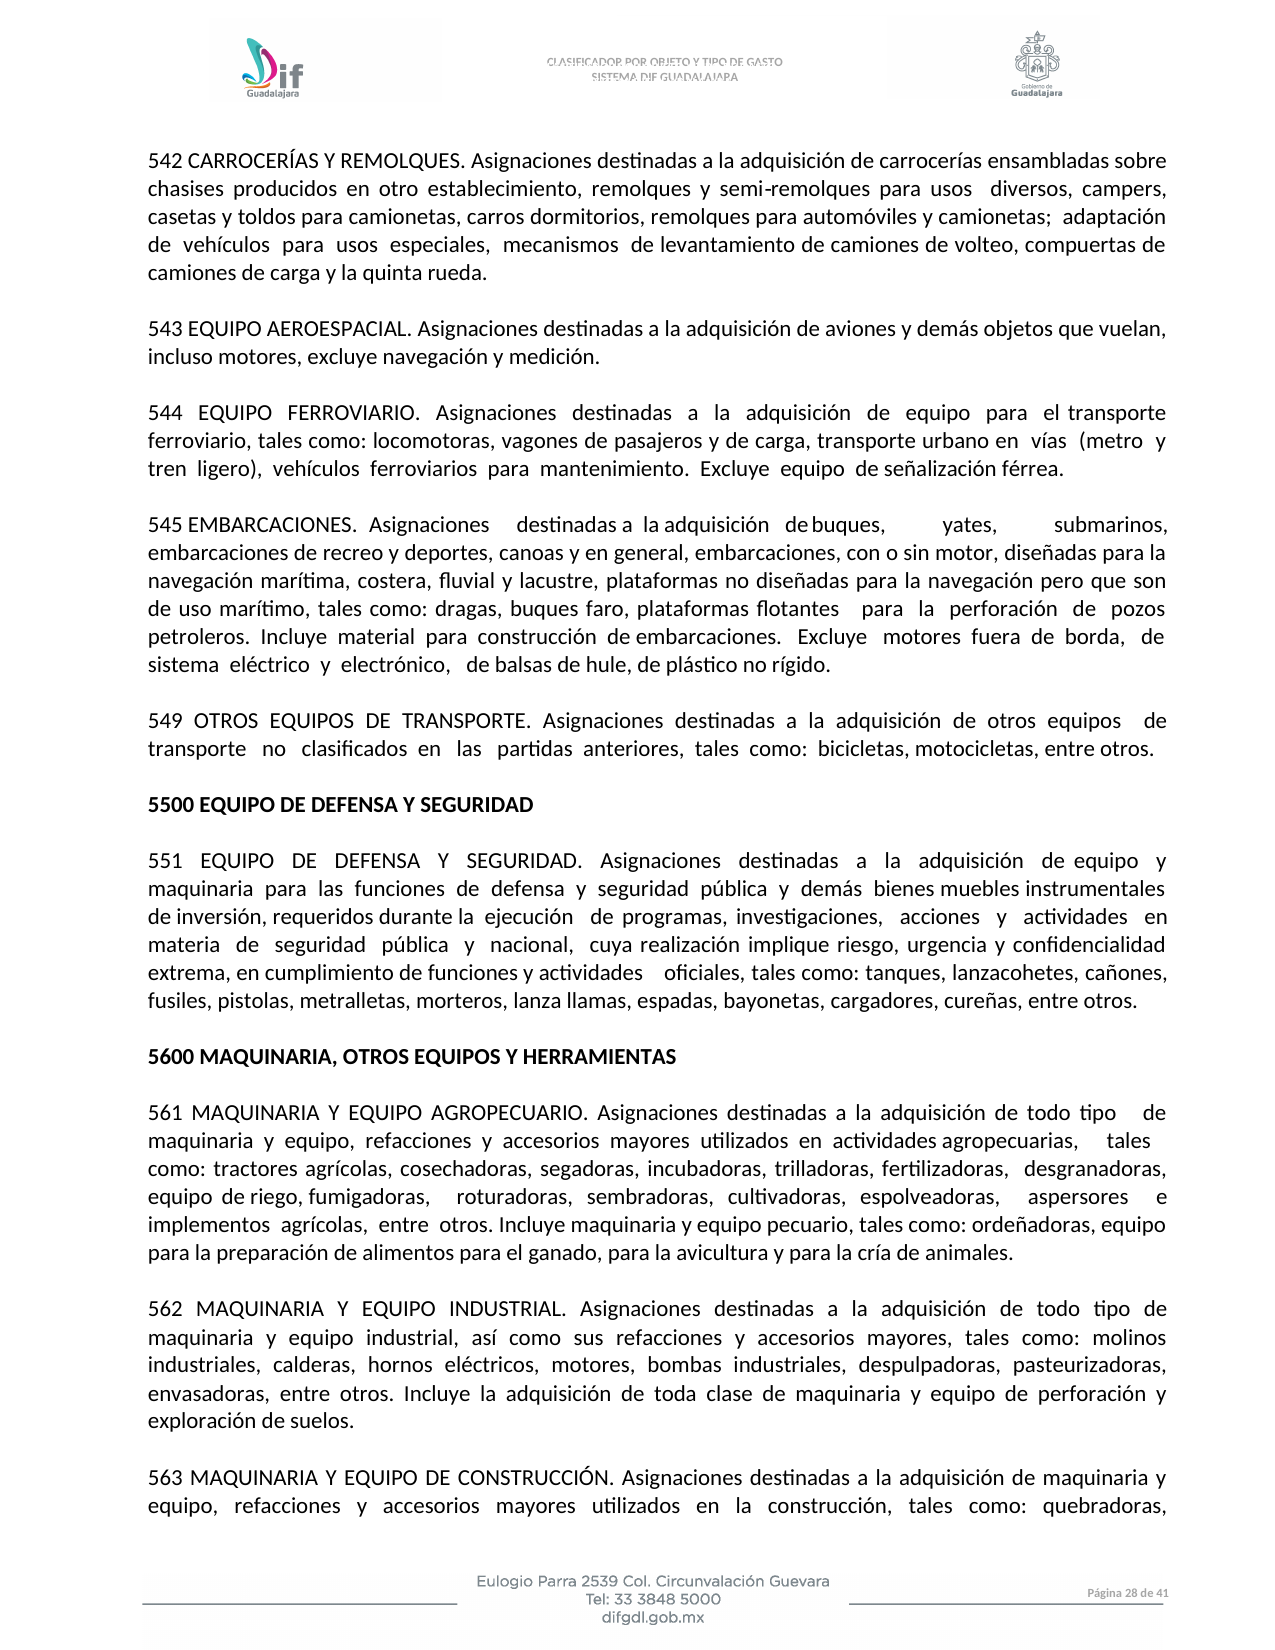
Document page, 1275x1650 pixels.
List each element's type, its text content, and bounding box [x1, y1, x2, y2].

text 545 EMBARCACIONES. Asignaciones destinadas a la adquisición de buques, yates, submarinos, embarcaciones de recreo y deportes, canoas y en general, embarcaciones, con o sin motor, diseñadas para la navegación marítima, costera, fluvial y lacustre, plataformas no diseñadas para la navegación pero que son de uso marítimo, tales como: dragas, buques faro, plataformas flotantes para la perforación de pozos petroleros. Incluye material para construcción de embarcaciones. Excluye motores fuera de borda, de sistema eléctrico y electrónico, de balsas de hule, de plástico no rígido. [148, 510, 1169, 678]
text 543 EQUIPO AEROESPACIAL. Asignaciones destinadas a la adquisición de aviones y demás objetos que vuelan, incluso motores, excluye navegación y medición. [148, 314, 1169, 370]
picture [142, 1573, 1164, 1650]
text 544 EQUIPO FERROVIARIO. Asignaciones destinadas a la adquisición de equipo para el transporte ferroviario, tales como: locomotoras, vagones de pasajeros y de carga, transporte urbano en vías (metro y tren ligero), vehículos ferroviarios para mantenimiento. Excluye equipo de señalización férrea. [148, 398, 1169, 482]
text 5500 EQUIPO DE DEFENSA Y SEGURIDAD [148, 790, 1169, 818]
text 5600 MAQUINARIA, OTROS EQUIPOS Y HERRAMIENTAS [148, 1042, 1169, 1070]
text 542 CARROCERÍAS Y REMOLQUES. Asignaciones destinadas a la adquisición de carrocerías ensambladas sobre chasises producidos en otro establecimiento, remolques y semi‐remolques para usos diversos, campers, casetas y toldos para camionetas, carros dormitorios, remolques para automóviles y camionetas; adaptación de vehículos para usos especiales, mecanismos de levantamiento de camiones de volteo, compuertas de camiones de carga y la quinta rueda. [148, 146, 1169, 286]
picture [617, 15, 1100, 99]
text 551 EQUIPO DE DEFENSA Y SEGURIDAD. Asignaciones destinadas a la adquisición de equipo y maquinaria para las funciones de defensa y seguridad pública y demás bienes muebles instrumentales de inversión, requeridos durante la ejecución de programas, investigaciones, acciones y actividades en materia de seguridad pública y nacional, cuya realización implique riesgo, urgencia y confidencialidad extrema, en cumplimiento de funciones y actividades oficiales, tales como: tanques, lanzacohetes, cañones, fusiles, pistolas, metralletas, morteros, lanza llamas, espadas, bayonetas, cargadores, cureñas, entre otros. [148, 846, 1169, 1014]
picture [209, 18, 442, 102]
text 562 MAQUINARIA Y EQUIPO INDUSTRIAL. Asignaciones destinadas a la adquisición de todo tipo de maquinaria y equipo industrial, así como sus refacciones y accesorios mayores, tales como: molinos industriales, calderas, hornos eléctricos, motores, bombas industriales, despulpadoras, pasteurizadoras, envasadoras, entre otros. Incluye la adquisición de toda clase de maquinaria y equipo de perforación y exploración de suelos. [148, 1294, 1169, 1435]
text 549 OTROS EQUIPOS DE TRANSPORTE. Asignaciones destinadas a la adquisición de otros equipos de transporte no clasificados en las partidas anteriores, tales como: bicicletas, motocicletas, entre otros. [148, 706, 1169, 762]
text 561 MAQUINARIA Y EQUIPO AGROPECUARIO. Asignaciones destinadas a la adquisición de todo tipo de maquinaria y equipo, refacciones y accesorios mayores utilizados en actividades agropecuarias, tales como: tractores agrícolas, cosechadoras, segadoras, incubadoras, trilladoras, fertilizadoras, desgranadoras, equipo de riego, fumigadoras, roturadoras, sembradoras, cultivadoras, espolveadoras, aspersores e implementos agrícolas, entre otros. Incluye maquinaria y equipo pecuario, tales como: ordeñadoras, equipo para la preparación de alimentos para el ganado, para la avicultura y para la cría de animales. [148, 1098, 1169, 1267]
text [148, 1463, 1169, 1519]
